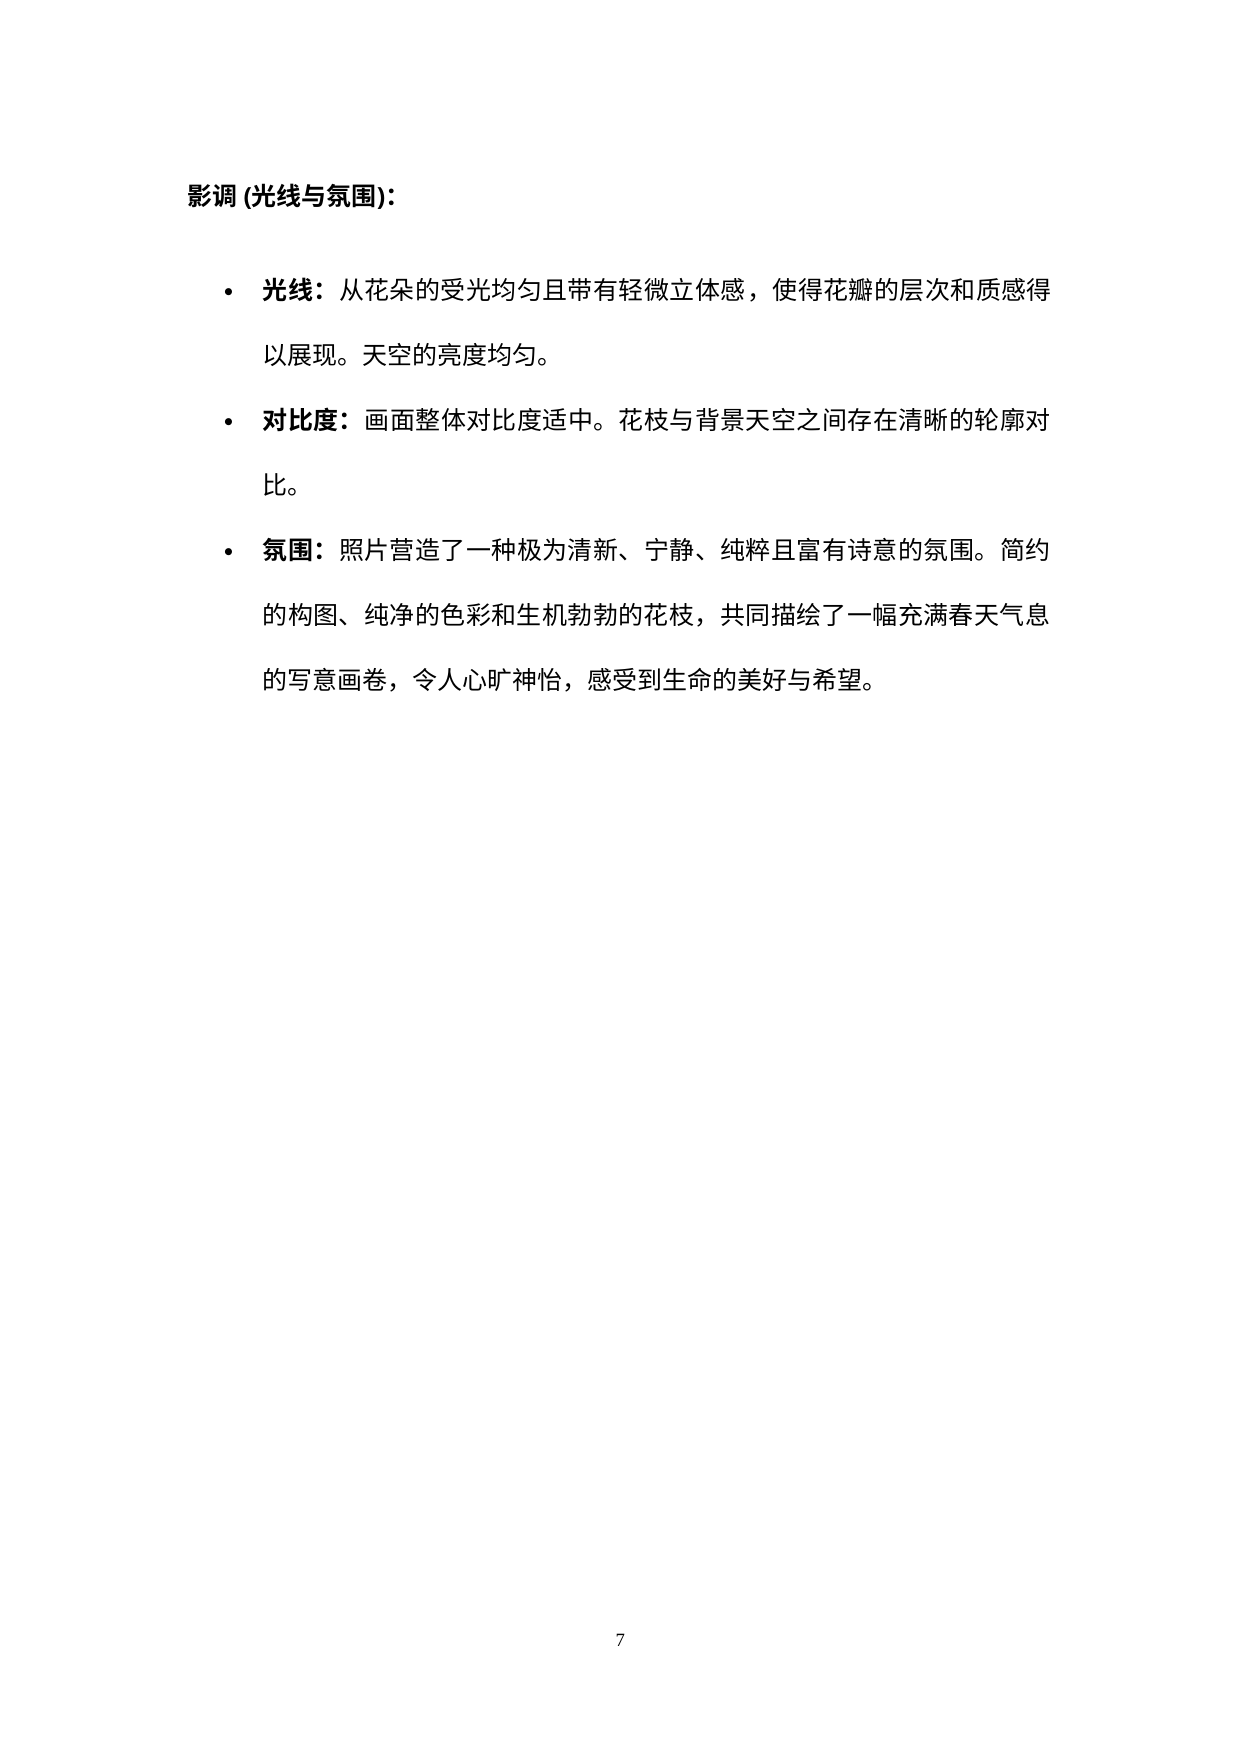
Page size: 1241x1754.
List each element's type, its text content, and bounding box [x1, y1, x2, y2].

text 影调 (光线与氛围)： [187, 162, 1053, 227]
list 光线：从花朵的受光均匀且带有轻微立体感，使得花瓣的层次和质感得以展现。天空的亮度均匀。 [225, 256, 1053, 386]
list 对比度：画面整体对比度适中。花枝与背景天空之间存在清晰的轮廓对比。 [225, 386, 1053, 516]
list 氛围：照片营造了一种极为清新、宁静、纯粹且富有诗意的氛围。简约的构图、纯净的色彩和生机勃勃的花枝，共同描绘了一幅充满春天气息的写意画卷，令人心旷神怡，感受到生命的美好与希望。 [225, 516, 1053, 711]
